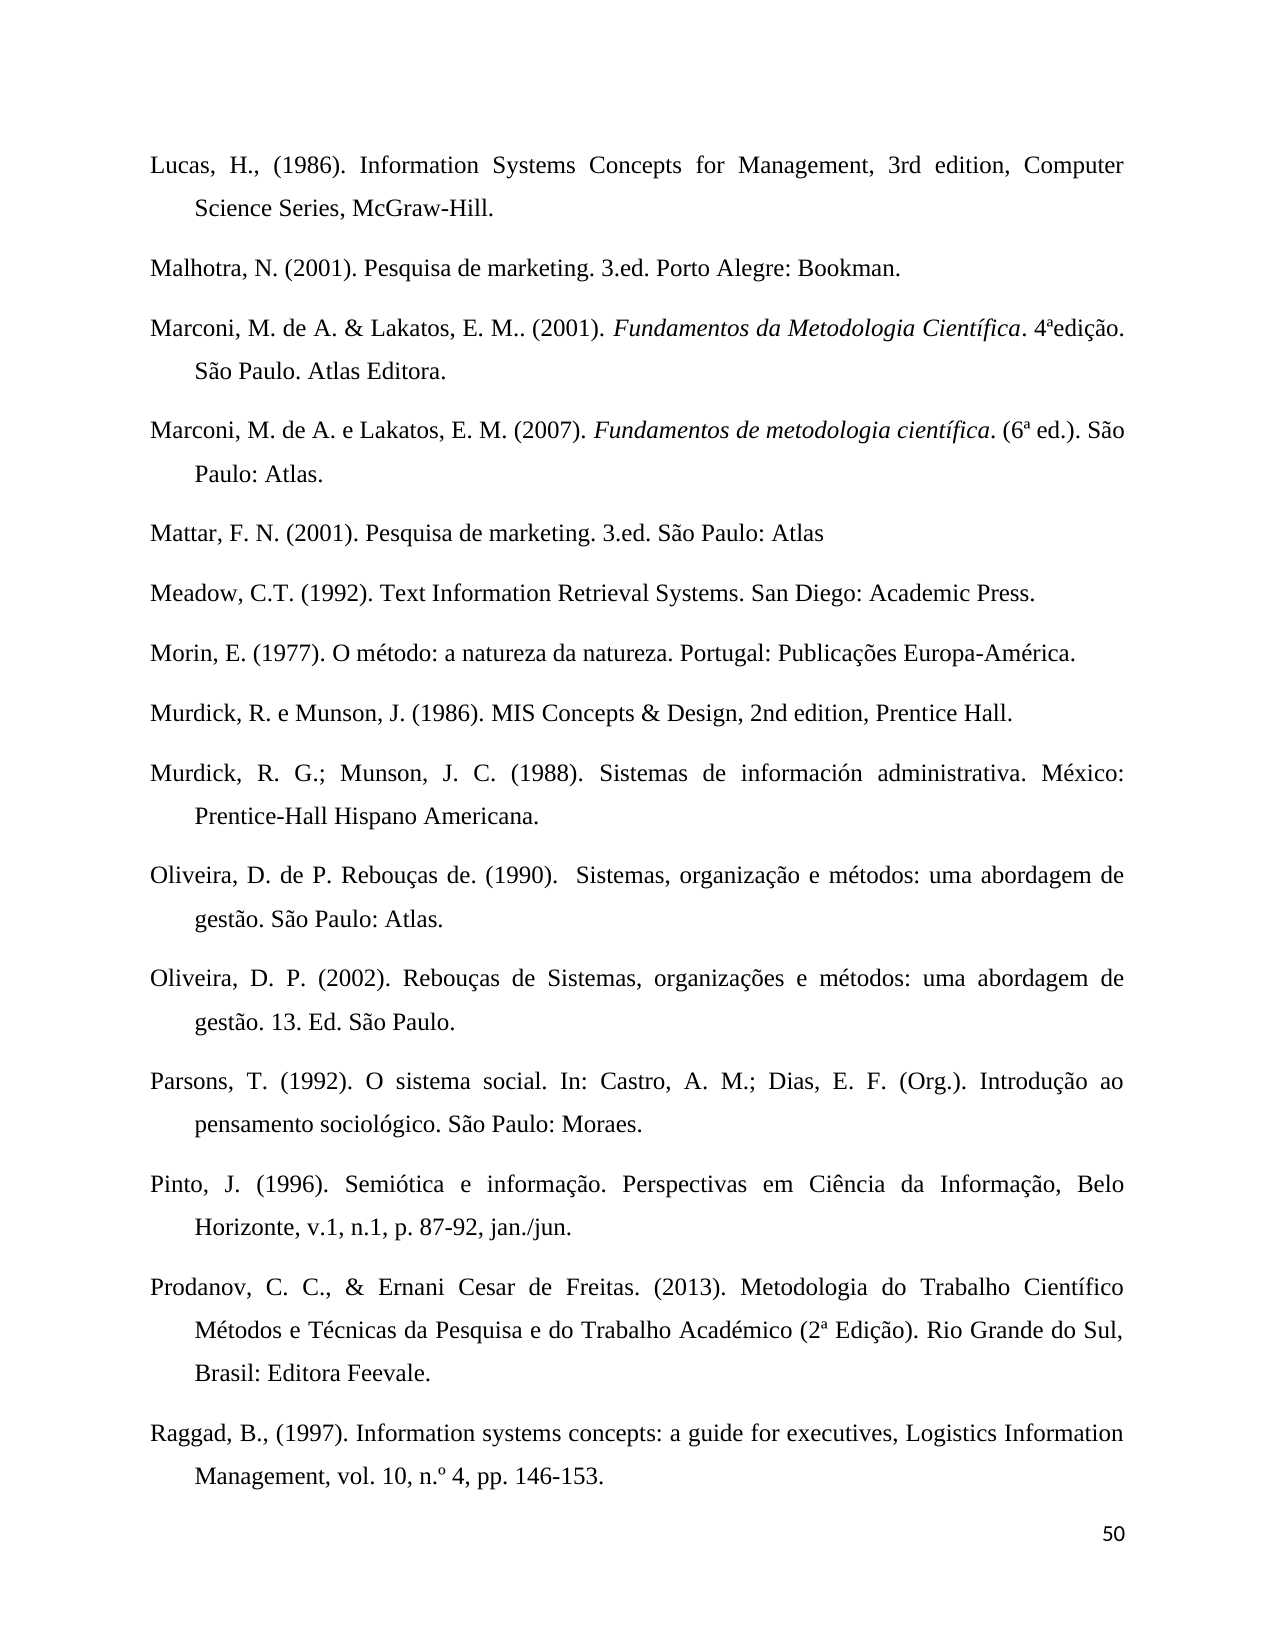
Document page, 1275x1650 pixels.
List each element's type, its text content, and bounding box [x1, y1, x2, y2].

text Lucas, H., (1986). Information Systems Concepts for Management, 3rd edition, Computer Science Series, McGraw-Hill. [150, 150, 1125, 222]
text Oliveira, D. de P. Rebouças de. (1990). Sistemas, organização e métodos: uma abordagem de gestão. São Paulo: Atlas. [150, 861, 1125, 932]
text Morin, E. (1977). O método: a natureza da natureza. Portugal: Publicações Europa-América. [150, 638, 1125, 667]
text Parsons, T. (1992). O sistema social. In: Castro, A. M.; Dias, E. F. (Org.). Introdução ao pensamento sociológico. São Paulo: Moraes. [150, 1066, 1125, 1138]
text Malhotra, N. (2001). Pesquisa de marketing. 3.ed. Porto Alegre: Bookman. [150, 253, 1125, 282]
text Marconi, M. de A. & Lakatos, E. M.. (2001). Fundamentos da Metodologia Científica. 4ªedição. São Paulo. Atlas Editora. [150, 313, 1125, 384]
text Raggad, B., (1997). Information systems concepts: a guide for executives, Logistics Information Management, vol. 10, n.º 4, pp. 146-153. [150, 1418, 1125, 1490]
text Pinto, J. (1996). Semiótica e informação. Perspectivas em Ciência da Informação, Belo Horizonte, v.1, n.1, p. 87-92, jan./jun. [150, 1169, 1125, 1241]
text Mattar, F. N. (2001). Pesquisa de marketing. 3.ed. São Paulo: Atlas [150, 518, 1125, 547]
text Prodanov, C. C., & Ernani Cesar de Freitas. (2013). Metodologia do Trabalho Científico Métodos e Técnicas da Pesquisa e do Trabalho Académico (2ª Edição). Rio Grande do Sul, Brasil: Editora Feevale. [150, 1272, 1125, 1387]
text Murdick, R. e Munson, J. (1986). MIS Concepts & Design, 2nd edition, Prentice Hall. [150, 698, 1125, 727]
text Murdick, R. G.; Munson, J. C. (1988). Sistemas de información administrativa. México: Prentice-Hall Hispano Americana. [150, 758, 1125, 829]
text Marconi, M. de A. e Lakatos, E. M. (2007). Fundamentos de metodologia científica. (6ª ed.). São Paulo: Atlas. [150, 416, 1125, 487]
text Oliveira, D. P. (2002). Rebouças de Sistemas, organizações e métodos: uma abordagem de gestão. 13. Ed. São Paulo. [150, 963, 1125, 1035]
text Meadow, C.T. (1992). Text Information Retrieval Systems. San Diego: Academic Press. [150, 578, 1125, 607]
